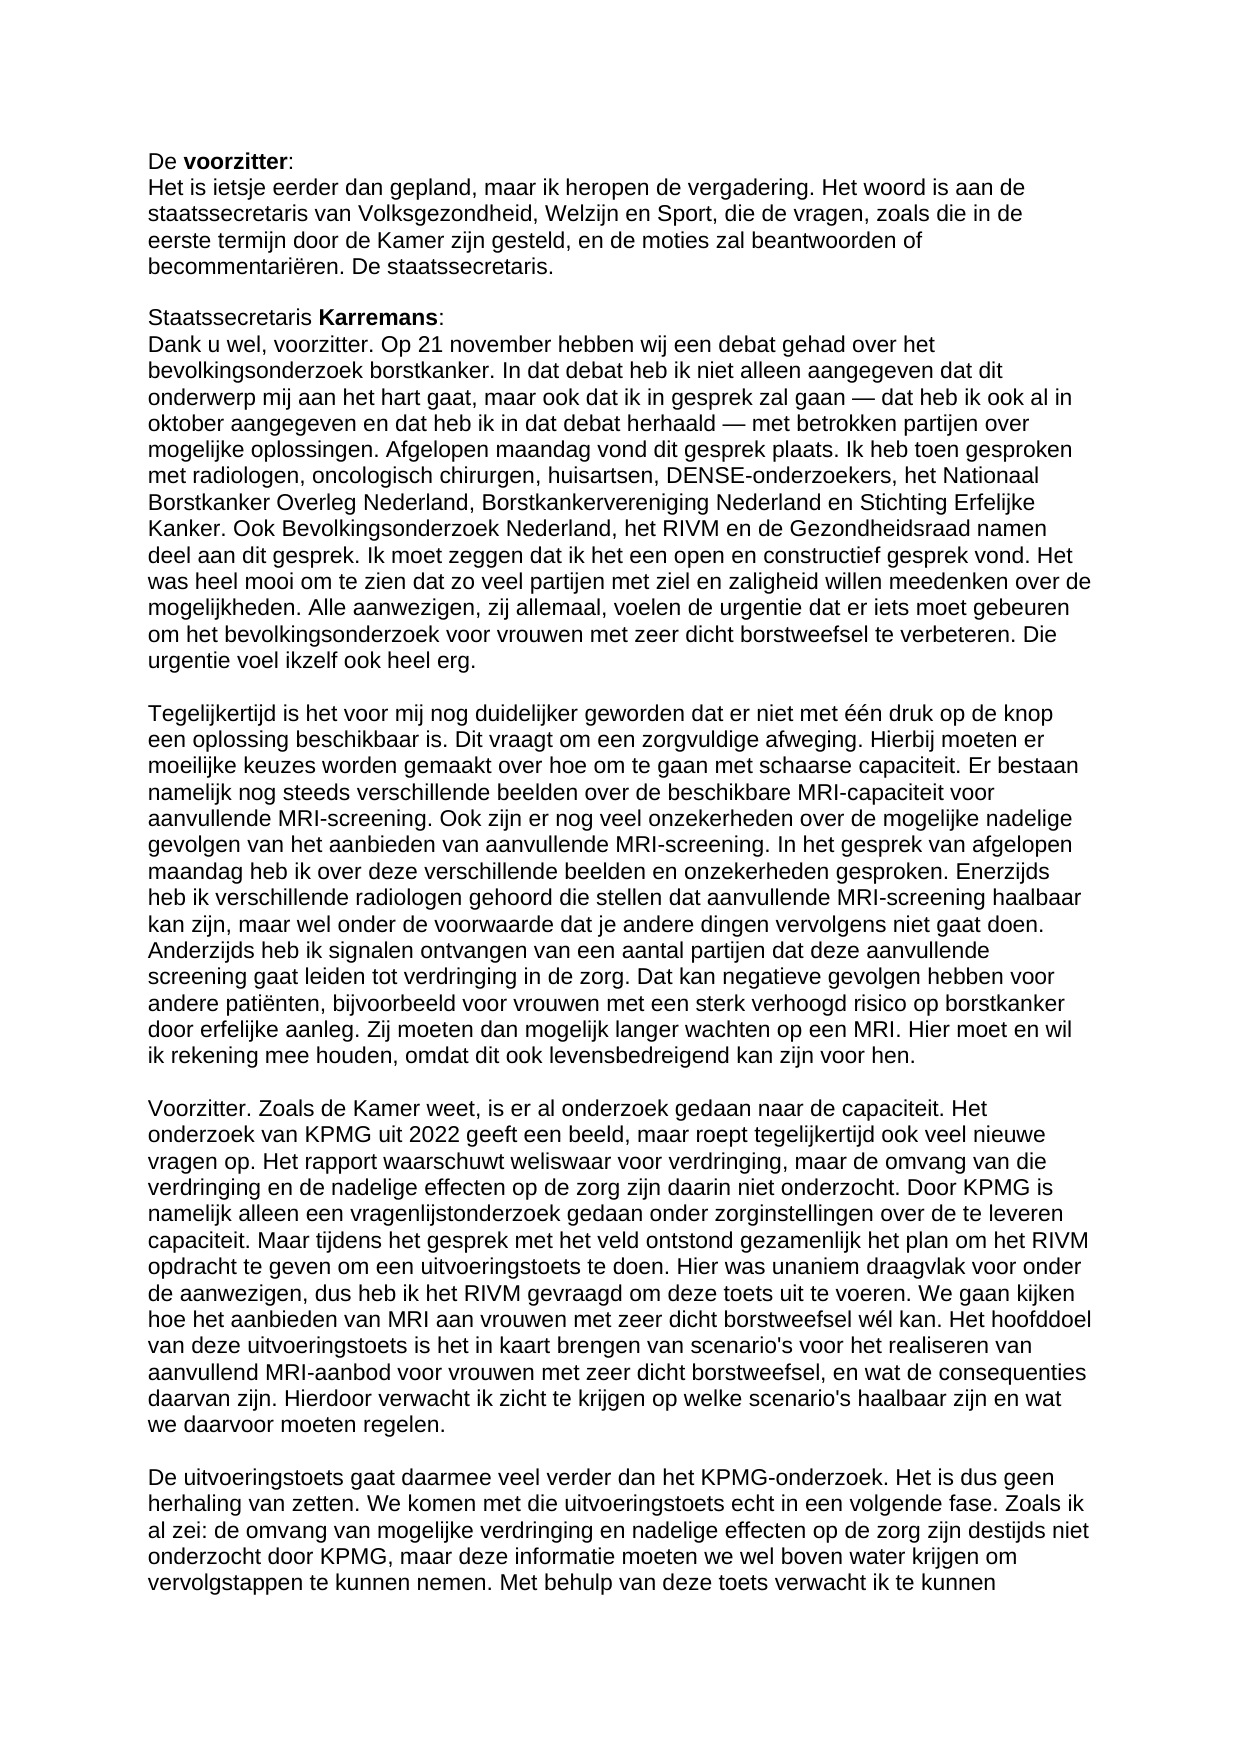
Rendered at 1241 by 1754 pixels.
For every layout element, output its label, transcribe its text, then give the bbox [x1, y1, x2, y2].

text De voorzitter: Het is ietsje eerder dan gepland, maar ik heropen de vergadering. Het woord is aan de staatssecretaris van Volksgezondheid, Welzijn en Sport, die de vragen, zoals die in de eerste termijn door de Kamer zijn gesteld, en de moties zal beantwoorden of becommentariëren. De staatssecretaris. [148, 148, 1093, 279]
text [148, 304, 1093, 1596]
